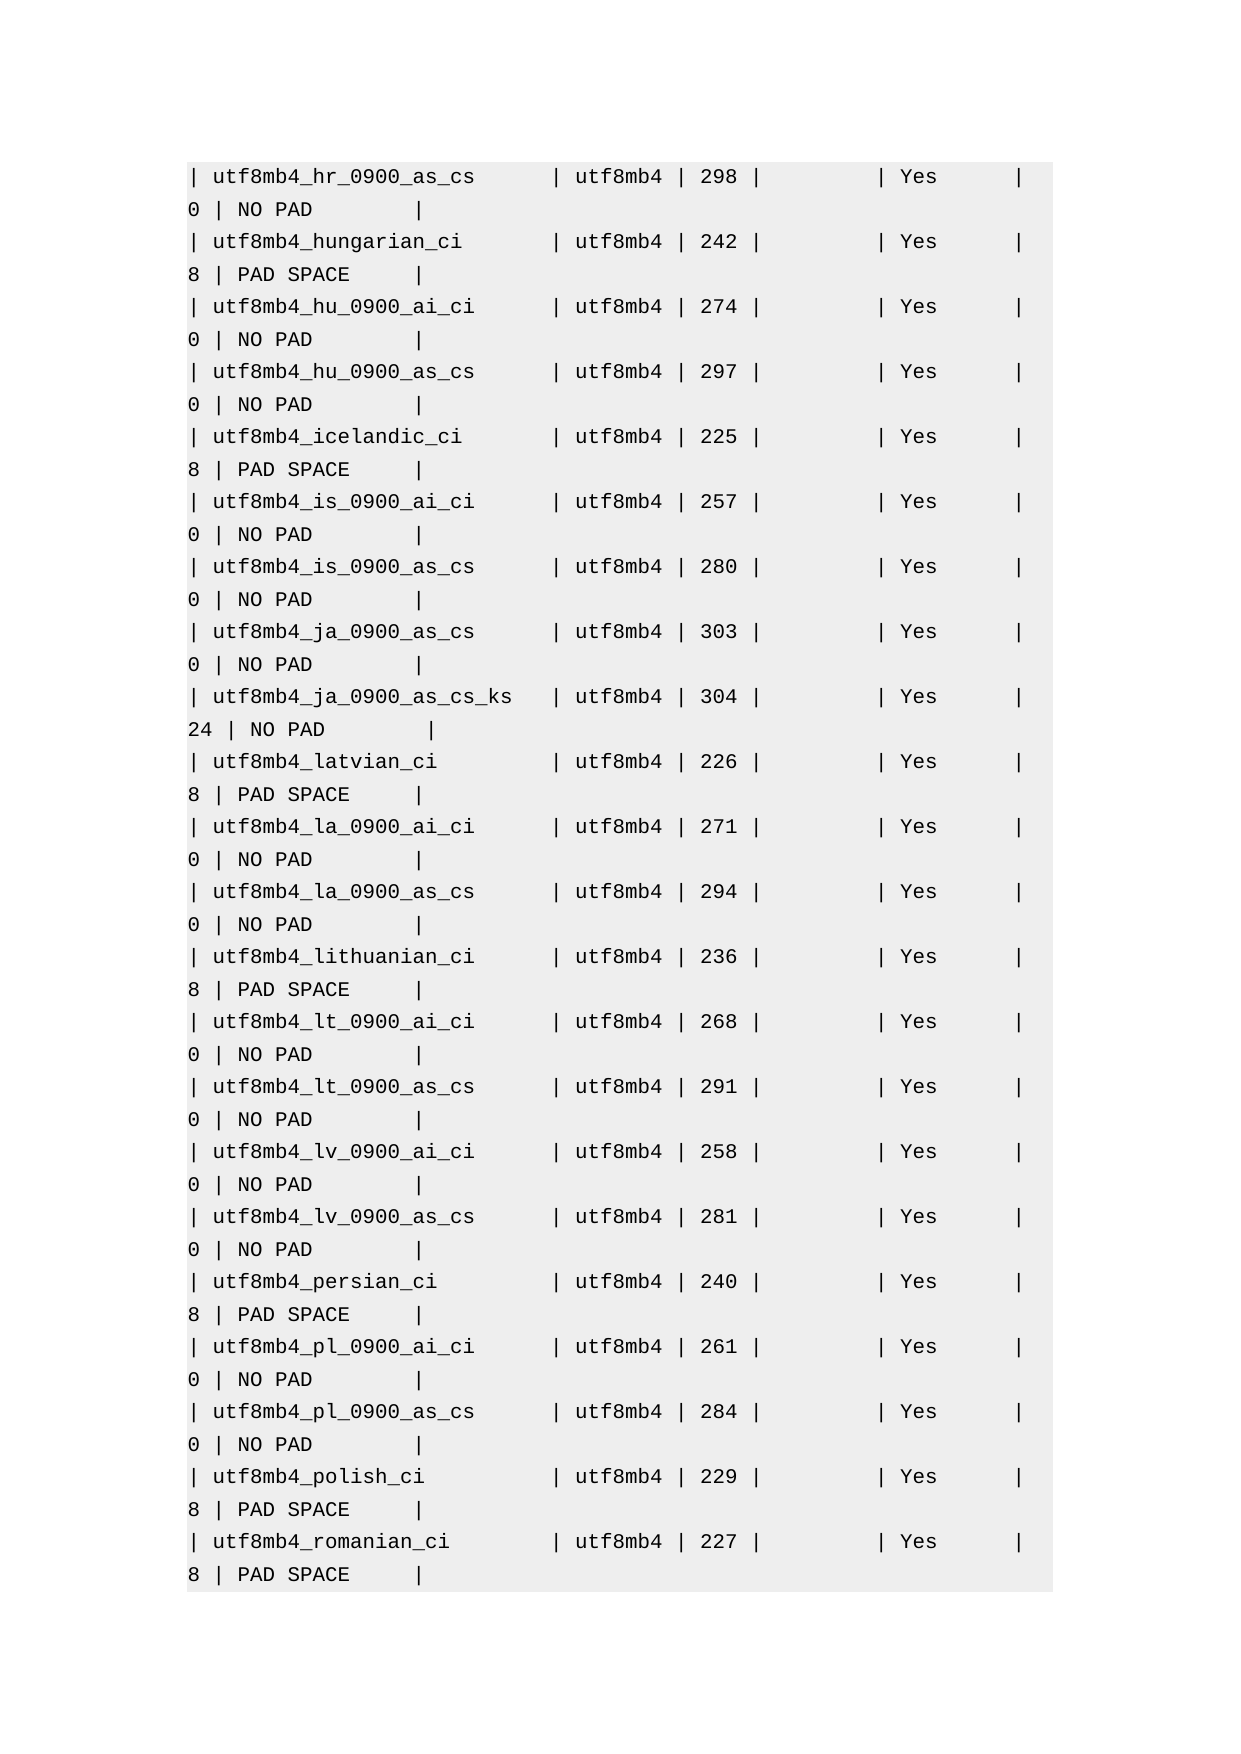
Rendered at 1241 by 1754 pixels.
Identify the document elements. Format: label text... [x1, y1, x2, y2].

text | utf8mb4_pl_0900_ai_ci | utf8mb4 | 261 | | Yes | 0 | NO PAD | [187, 1332, 1053, 1397]
text | utf8mb4_ja_0900_as_cs_ks | utf8mb4 | 304 | | Yes | 24 | NO PAD | [187, 682, 1053, 747]
text | utf8mb4_hr_0900_as_cs | utf8mb4 | 298 | | Yes | 0 | NO PAD | [187, 162, 1053, 227]
text | utf8mb4_polish_ci | utf8mb4 | 229 | | Yes | 8 | PAD SPACE | [187, 1462, 1053, 1527]
text | utf8mb4_pl_0900_as_cs | utf8mb4 | 284 | | Yes | 0 | NO PAD | [187, 1397, 1053, 1462]
text | utf8mb4_persian_ci | utf8mb4 | 240 | | Yes | 8 | PAD SPACE | [187, 1267, 1053, 1332]
text | utf8mb4_lt_0900_ai_ci | utf8mb4 | 268 | | Yes | 0 | NO PAD | [187, 1007, 1053, 1072]
text | utf8mb4_is_0900_as_cs | utf8mb4 | 280 | | Yes | 0 | NO PAD | [187, 552, 1053, 617]
text | utf8mb4_hu_0900_as_cs | utf8mb4 | 297 | | Yes | 0 | NO PAD | [187, 357, 1053, 422]
text | utf8mb4_lv_0900_as_cs | utf8mb4 | 281 | | Yes | 0 | NO PAD | [187, 1202, 1053, 1267]
text | utf8mb4_lv_0900_ai_ci | utf8mb4 | 258 | | Yes | 0 | NO PAD | [187, 1137, 1053, 1202]
text | utf8mb4_lithuanian_ci | utf8mb4 | 236 | | Yes | 8 | PAD SPACE | [187, 942, 1053, 1007]
text | utf8mb4_la_0900_as_cs | utf8mb4 | 294 | | Yes | 0 | NO PAD | [187, 877, 1053, 942]
text | utf8mb4_icelandic_ci | utf8mb4 | 225 | | Yes | 8 | PAD SPACE | [187, 422, 1053, 487]
text | utf8mb4_ja_0900_as_cs | utf8mb4 | 303 | | Yes | 0 | NO PAD | [187, 617, 1053, 682]
text | utf8mb4_lt_0900_as_cs | utf8mb4 | 291 | | Yes | 0 | NO PAD | [187, 1072, 1053, 1137]
text | utf8mb4_latvian_ci | utf8mb4 | 226 | | Yes | 8 | PAD SPACE | [187, 747, 1053, 812]
text | utf8mb4_la_0900_ai_ci | utf8mb4 | 271 | | Yes | 0 | NO PAD | [187, 812, 1053, 877]
text | utf8mb4_hungarian_ci | utf8mb4 | 242 | | Yes | 8 | PAD SPACE | [187, 227, 1053, 292]
text | utf8mb4_hu_0900_ai_ci | utf8mb4 | 274 | | Yes | 0 | NO PAD | [187, 292, 1053, 357]
text | utf8mb4_romanian_ci | utf8mb4 | 227 | | Yes | 8 | PAD SPACE | [187, 1527, 1053, 1592]
text | utf8mb4_is_0900_ai_ci | utf8mb4 | 257 | | Yes | 0 | NO PAD | [187, 487, 1053, 552]
